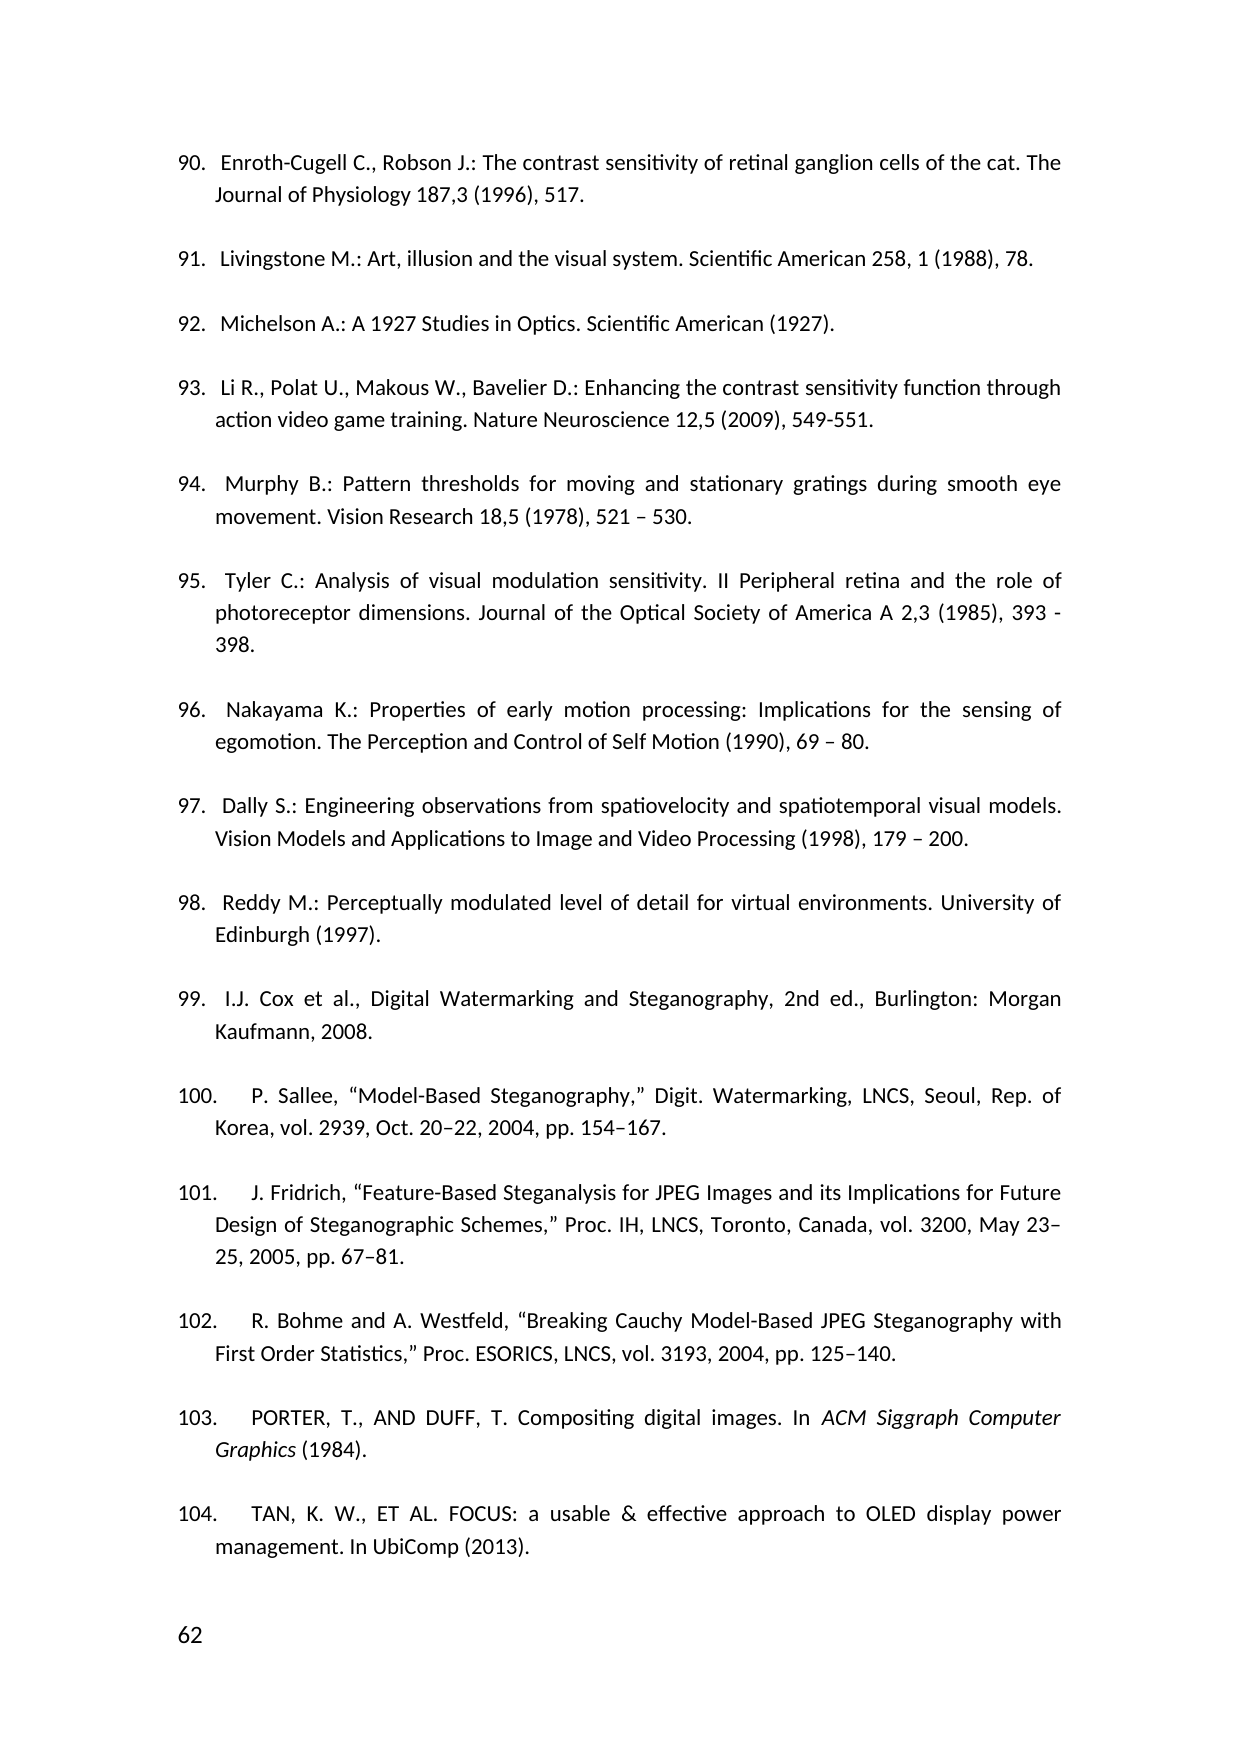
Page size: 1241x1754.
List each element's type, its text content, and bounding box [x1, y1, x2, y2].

list Murphy B.: Pattern thresholds for moving and stationary gratings during smooth eye movement. Vision Research 18,5 (1978), 521 – 530. [177, 469, 1063, 530]
list P. Sallee, “Model-Based Steganography,” Digit. Watermarking, LNCS, Seoul, Rep. of Korea, vol. 2939, Oct. 20–22, 2004, pp. 154–167. [177, 1081, 1063, 1141]
list Dally S.: Engineering observations from spatiovelocity and spatiotemporal visual models. Vision Models and Applications to Image and Video Processing (1998), 179 – 200. [177, 791, 1063, 852]
list Tyler C.: Analysis of visual modulation sensitivity. II Peripheral retina and the role of photoreceptor dimensions. Journal of the Optical Society of America A 2,3 (1985), 393 - 398. [177, 566, 1063, 658]
list Nakayama K.: Properties of early motion processing: Implications for the sensing of egomotion. The Perception and Control of Self Motion (1990), 69 – 80. [177, 695, 1063, 755]
list Enroth-Cugell C., Robson J.: The contrast sensitivity of retinal ganglion cells of the cat. The Journal of Physiology 187,3 (1996), 517. [177, 148, 1063, 208]
list Li R., Polat U., Makous W., Bavelier D.: Enhancing the contrast sensitivity function through action video game training. Nature Neuroscience 12,5 (2009), 549-551. [177, 373, 1063, 433]
list J. Fridrich, “Feature-Based Steganalysis for JPEG Images and its Implications for Future Design of Steganographic Schemes,” Proc. IH, LNCS, Toronto, Canada, vol. 3200, May 23–25, 2005, pp. 67–81. [177, 1178, 1063, 1270]
list TAN, K. W., ET AL. FOCUS: a usable & effective approach to OLED display power management. In UbiComp (2013). [177, 1499, 1063, 1560]
list R. Bohme and A. Westfeld, “Breaking Cauchy Model-Based JPEG Steganography with First Order Statistics,” Proc. ESORICS, LNCS, vol. 3193, 2004, pp. 125–140. [177, 1306, 1063, 1367]
list PORTER, T., AND DUFF, T. Compositing digital images. In ACM Siggraph Computer Graphics (1984). [177, 1403, 1063, 1463]
list Livingstone M.: Art, illusion and the visual system. Scientific American 258, 1 (1988), 78. [177, 244, 1063, 272]
list I.J. Cox et al., Digital Watermarking and Steganography, 2nd ed., Burlington: Morgan Kaufmann, 2008. [177, 984, 1063, 1045]
list Reddy M.: Perceptually modulated level of detail for virtual environments. University of Edinburgh (1997). [177, 888, 1063, 948]
list Michelson A.: A 1927 Studies in Optics. Scientific American (1927). [177, 309, 1063, 337]
